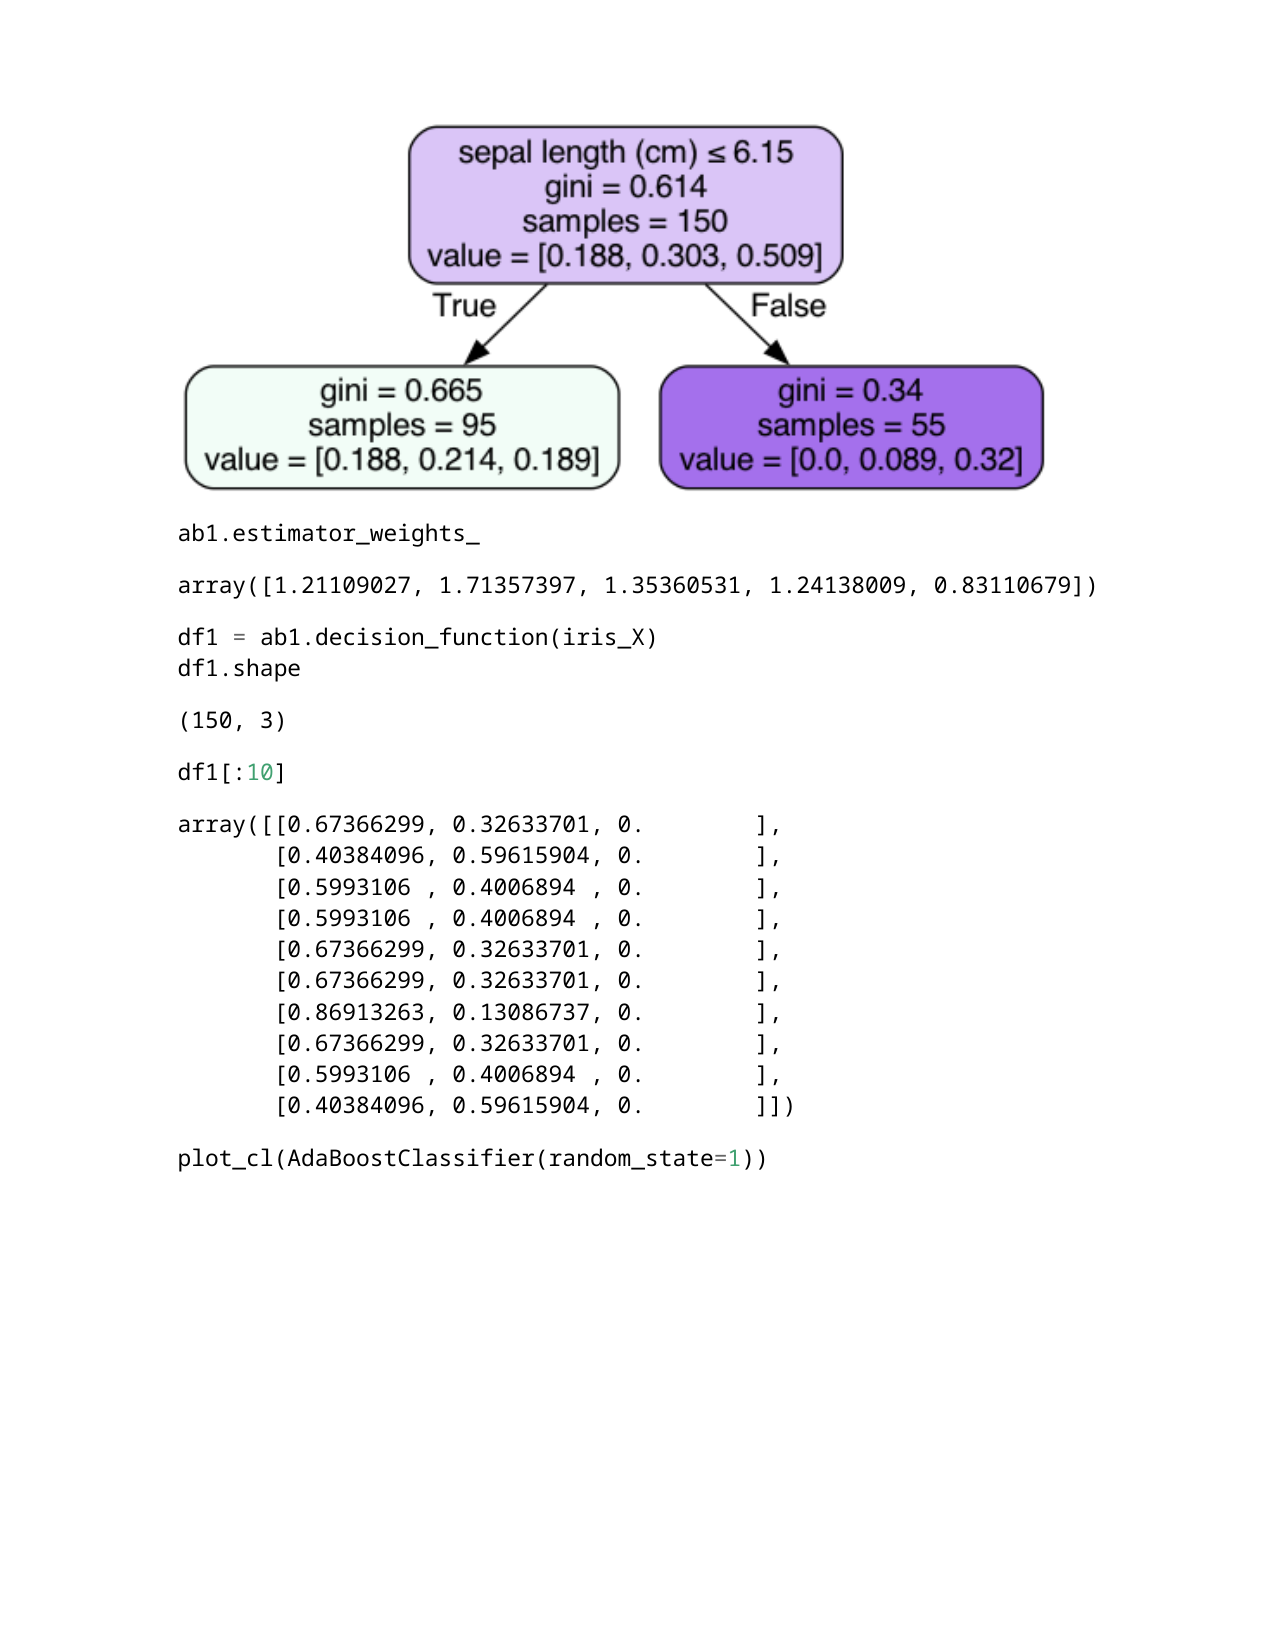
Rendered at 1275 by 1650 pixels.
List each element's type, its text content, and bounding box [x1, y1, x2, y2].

text df1 = ab1.decision_function(iris_X) df1.shape [177, 621, 1186, 683]
text ab1.estimator_weights_ [177, 517, 1186, 548]
text array([1.21109027, 1.71357397, 1.35360531, 1.24138009, 0.83110679]) [177, 569, 1186, 600]
text plot_cl(AdaBoostClassifier(random_state=1)) [177, 1142, 1186, 1173]
picture [177, 118, 1053, 498]
text (150, 3) [177, 704, 1186, 735]
text df1[:10] [177, 756, 1186, 787]
text array([[0.67366299, 0.32633701, 0. ], [0.40384096, 0.59615904, 0. ], [0.5993106 , 0.4006894 , 0. ], [0.5993106 , 0.4006894 , 0. ], [0.67366299, 0.32633701, 0. ], [0.67366299, 0.32633701, 0. ], [0.86913263, 0.13086737, 0. ], [0.67366299, 0.32633701, 0. ], [0.5993106 , 0.4006894 , 0. ], [0.40384096, 0.59615904, 0. ]]) [177, 808, 1186, 1121]
